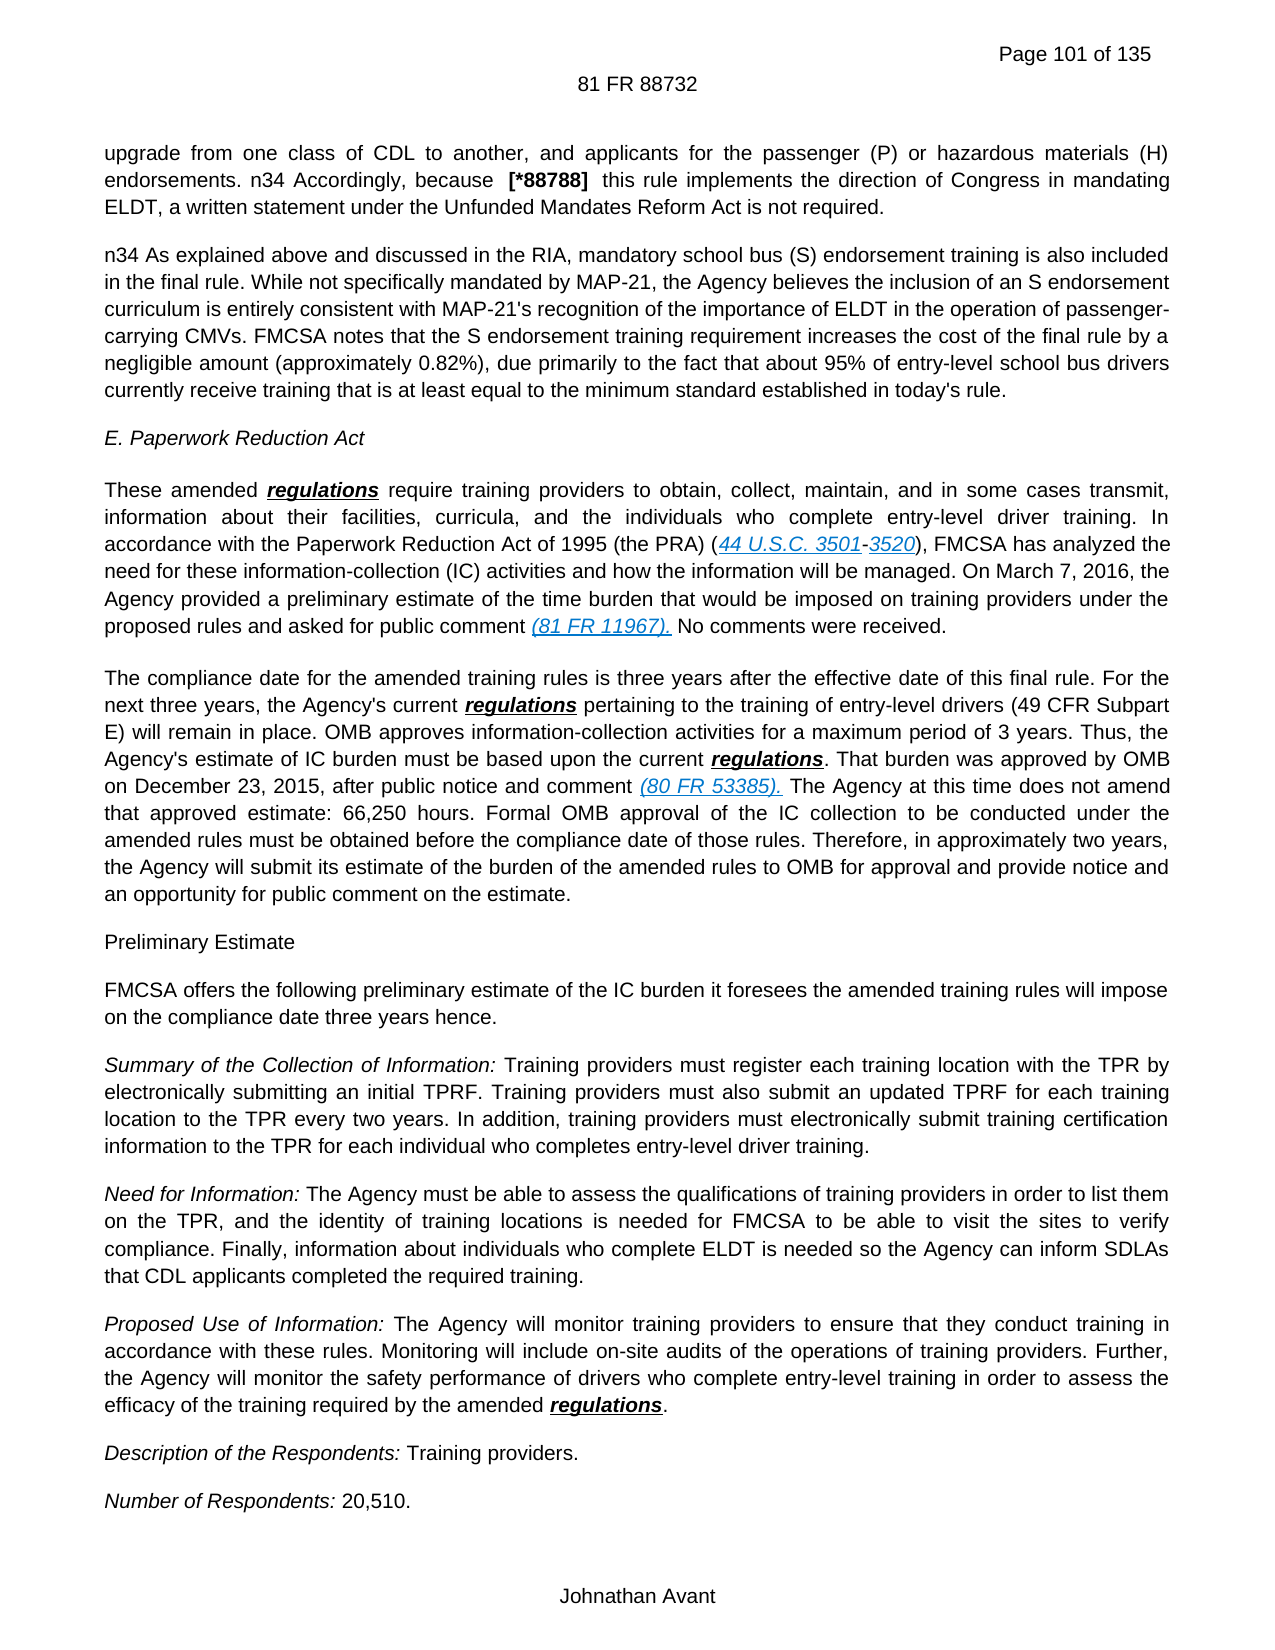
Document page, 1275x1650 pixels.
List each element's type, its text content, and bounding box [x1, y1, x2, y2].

text Need for Information: The Agency must be able to assess the qualifications of training providers in order to list them on the TPR, and the identity of training locations is needed for FMCSA to be able to visit the sites to verify compliance. Finally, information about individuals who complete ELDT is needed so the Agency can inform SDLAs that CDL applicants completed the required training. [104, 1179, 1171, 1287]
text Preliminary Estimate [104, 927, 1171, 954]
text Summary of the Collection of Information: Training providers must register each training location with the TPR by electronically submitting an initial TPRF. Training providers must also submit an updated TPRF for each training location to the TPR every two years. In addition, training providers must electronically submit training certification information to the TPR for each individual who completes entry-level driver training. [104, 1050, 1171, 1158]
text Proposed Use of Information: The Agency will monitor training providers to ensure that they conduct training in accordance with these rules. Monitoring will include on-site audits of the operations of training providers. Further, the Agency will monitor the safety performance of drivers who complete entry-level training in order to assess the efficacy of the training required by the amended regulations. [104, 1308, 1171, 1417]
text These amended regulations require training providers to obtain, collect, maintain, and in some cases transmit, information about their facilities, curricula, and the individuals who complete entry-level driver training. In accordance with the Paperwork Reduction Act of 1995 (the PRA) (44 U.S.C. 3501-3520), FMCSA has analyzed the need for these information-collection (IC) activities and how the information will be managed. On March 7, 2016, the Agency provided a preliminary estimate of the time burden that would be imposed on training providers under the proposed rules and asked for public comment (81 FR 11967). No comments were received. [104, 475, 1171, 637]
text Number of Respondents: 20,510. [104, 1485, 1171, 1512]
text E. Paperwork Reduction Act [104, 423, 1171, 450]
text n34 As explained above and discussed in the RIA, mandatory school bus (S) endorsement training is also included in the final rule. While not specifically mandated by MAP-21, the Agency believes the inclusion of an S endorsement curriculum is entirely consistent with MAP-21's recognition of the importance of ELDT in the operation of passenger-carrying CMVs. FMCSA notes that the S endorsement training requirement increases the cost of the final rule by a negligible amount (approximately 0.82%), due primarily to the fact that about 95% of entry-level school bus drivers currently receive training that is at least equal to the minimum standard established in today's rule. [104, 239, 1171, 402]
text Description of the Respondents: Training providers. [104, 1437, 1171, 1464]
text The compliance date for the amended training rules is three years after the effective date of this final rule. For the next three years, the Agency's current regulations pertaining to the training of entry-level drivers (49 CFR Subpart E) will remain in place. OMB approves information-collection activities for a maximum period of 3 years. Thus, the Agency's estimate of IC burden must be based upon the current regulations. That burden was approved by OMB on December 23, 2015, after public notice and comment (80 FR 53385). The Agency at this time does not amend that approved estimate: 66,250 hours. Formal OMB approval of the IC collection to be conducted under the amended rules must be obtained before the compliance date of those rules. Therefore, in approximately two years, the Agency will submit its estimate of the burden of the amended rules to OMB for approval and provide notice and an opportunity for public comment on the estimate. [104, 662, 1171, 906]
text FMCSA offers the following preliminary estimate of the IC burden it foresees the amended training rules will impose on the compliance date three years hence. [104, 975, 1171, 1029]
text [104, 137, 1171, 219]
